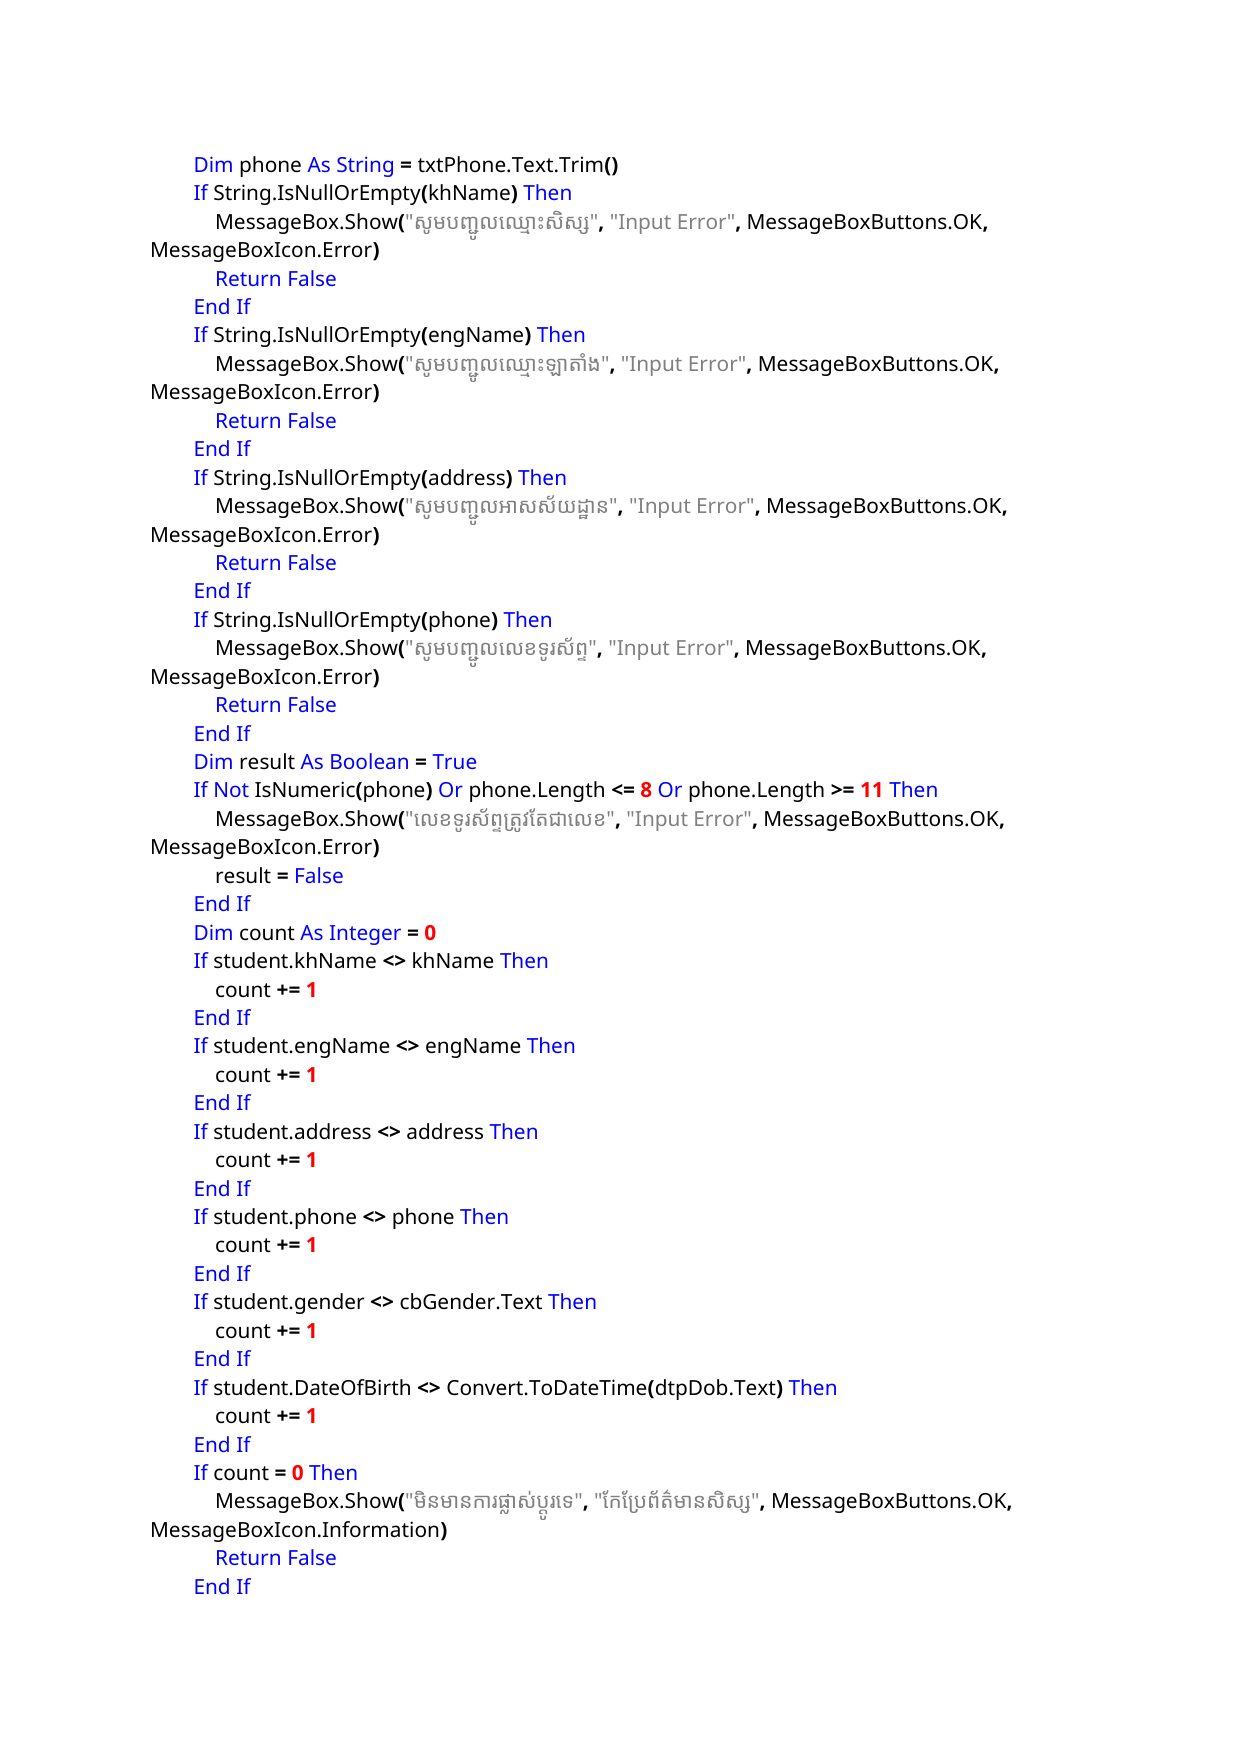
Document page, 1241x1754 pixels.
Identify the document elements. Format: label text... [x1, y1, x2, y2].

text Return False [150, 548, 1090, 577]
text MessageBox.Show("សូ​មបញ្ជូលឈ្មោះសិស្ស", "Input Error", MessageBoxButtons.OK, MessageBoxIcon.Error) [150, 207, 1090, 264]
text If student.gender <> cbGender.Text Then [150, 1287, 1090, 1316]
text MessageBox.Show("សូ​មបញ្ជូលឈ្មោះឡាតាំង", "Input Error", MessageBoxButtons.OK, MessageBoxIcon.Error) [150, 349, 1090, 406]
text End If [150, 889, 1090, 918]
text If String.IsNullOrEmpty(khName) Then [150, 178, 1090, 207]
text If student.khName <> khName Then [150, 946, 1090, 975]
text Dim phone As String = txtPhone.Text.Trim() [150, 150, 1090, 178]
text End If [150, 1003, 1090, 1032]
text count += 1 [150, 1145, 1090, 1174]
text End If [150, 577, 1090, 605]
text Dim result As Boolean = True [150, 747, 1090, 776]
text If student.phone <> phone Then [150, 1202, 1090, 1231]
text End If [150, 1088, 1090, 1117]
text End If [150, 719, 1090, 747]
text count += 1 [150, 1316, 1090, 1344]
text End If [150, 292, 1090, 321]
text Return False [150, 264, 1090, 292]
text End If [150, 1174, 1090, 1202]
text count += 1 [150, 1401, 1090, 1430]
text If student.engName <> engName Then [150, 1032, 1090, 1060]
text If student.address <> address Then [150, 1117, 1090, 1145]
text If student.DateOfBirth <> Convert.ToDateTime(dtpDob.Text) Then [150, 1373, 1090, 1401]
text Return False [150, 690, 1090, 719]
text count += 1 [150, 975, 1090, 1003]
text End If [150, 1344, 1090, 1373]
text count += 1 [150, 1060, 1090, 1088]
text End If [150, 1430, 1090, 1458]
text If String.IsNullOrEmpty(phone) Then [150, 605, 1090, 633]
text Return False [150, 406, 1090, 434]
text If Not IsNumeric(phone) Or phone.Length <= 8 Or phone.Length >= 11 Then [150, 776, 1090, 804]
text If String.IsNullOrEmpty(engName) Then [150, 321, 1090, 349]
text End If [150, 434, 1090, 463]
text MessageBox.Show("លេខទូរស័ព្ទត្រូវតែជាលេខ", "Input Error", MessageBoxButtons.OK, MessageBoxIcon.Error) [150, 804, 1090, 861]
text result = False [150, 861, 1090, 889]
text Return False [150, 1543, 1090, 1572]
text End If [150, 1259, 1090, 1287]
text MessageBox.Show("មិនមានការផ្លាស់ប្តូរទេ", "កែប្រែព័ត៌មានសិស្ស", MessageBoxButtons.OK, MessageBoxIcon.Information) [150, 1487, 1090, 1543]
text MessageBox.Show("សូមបញ្ជូលអាសស័យដ្ឋាន", "Input Error", MessageBoxButtons.OK, MessageBoxIcon.Error) [150, 491, 1090, 548]
text count += 1 [150, 1231, 1090, 1259]
text Dim count As Integer = 0 [150, 918, 1090, 946]
text If count = 0 Then [150, 1458, 1090, 1487]
text End If [150, 1572, 1090, 1600]
text MessageBox.Show("សូមបញ្ជូលលេខទូរស័ព្ទ", "Input Error", MessageBoxButtons.OK, MessageBoxIcon.Error) [150, 633, 1090, 690]
text If String.IsNullOrEmpty(address) Then [150, 463, 1090, 491]
